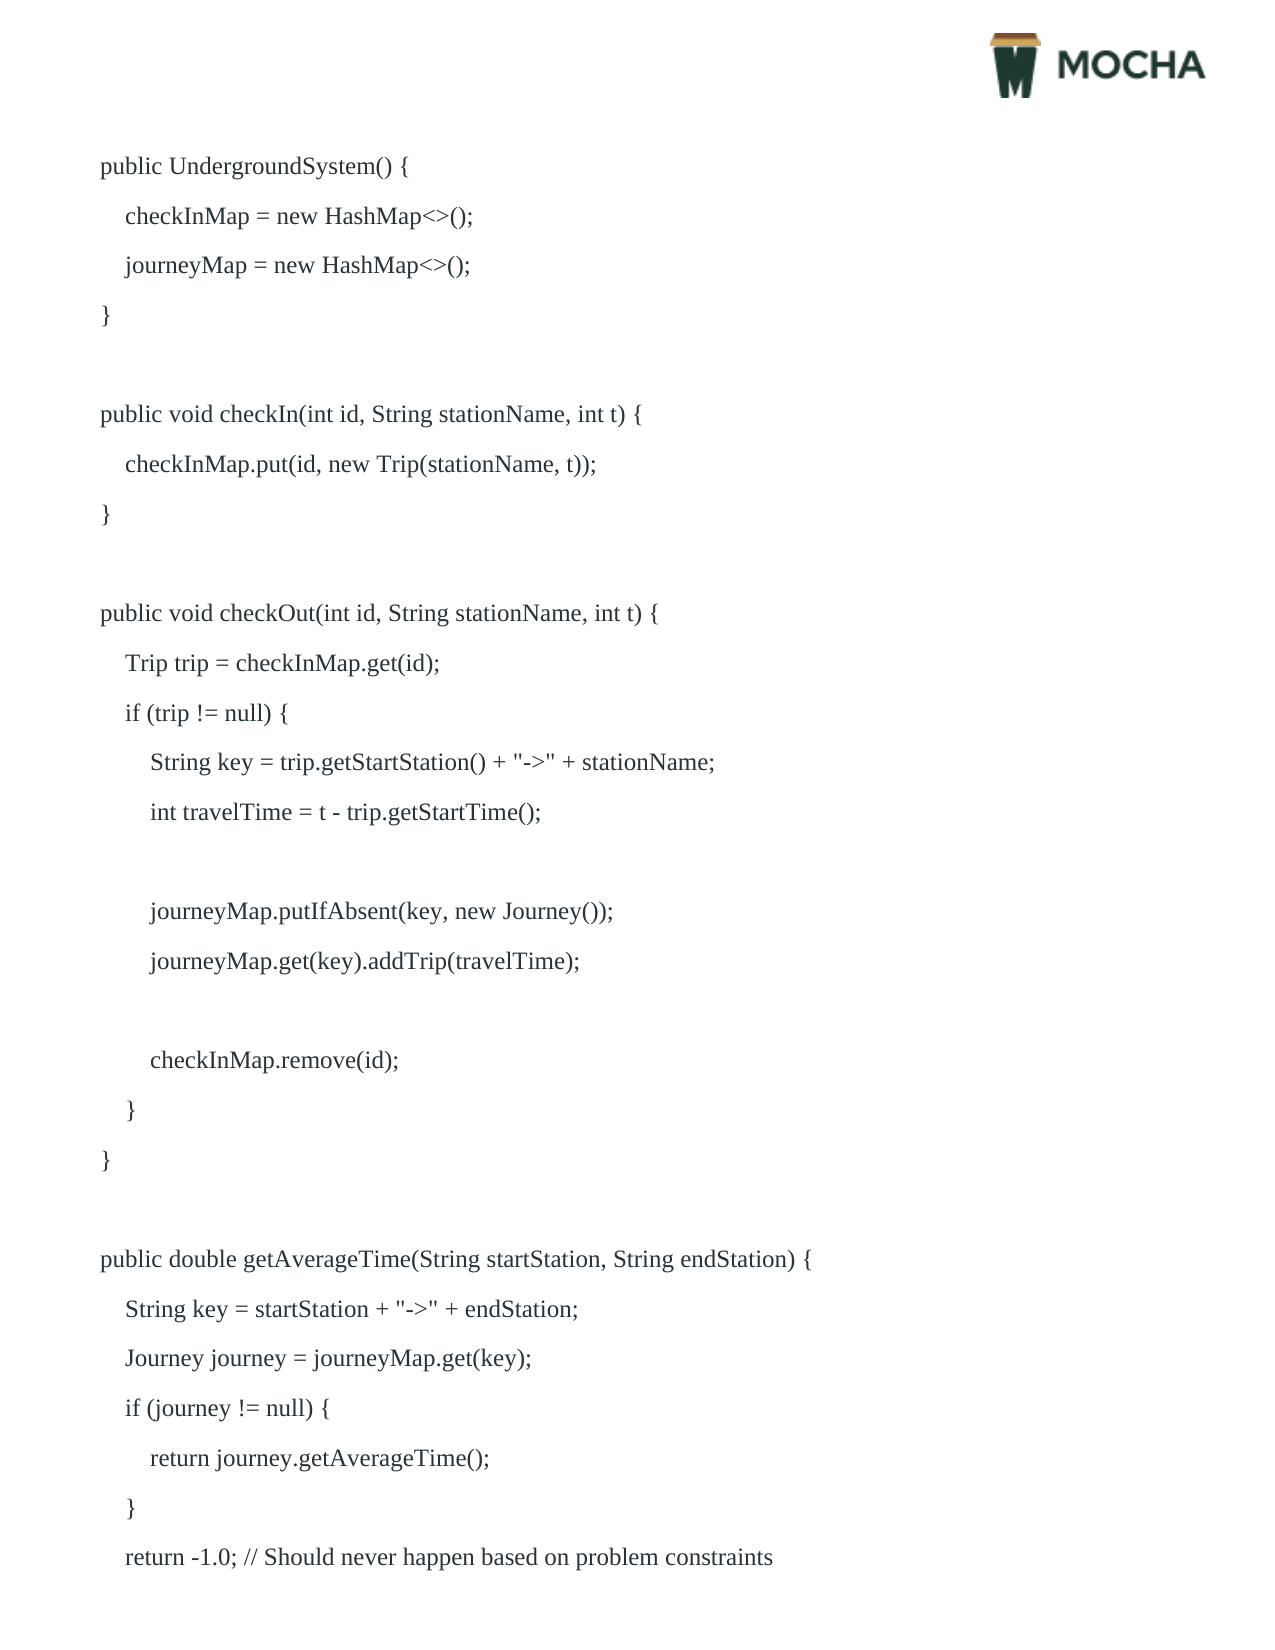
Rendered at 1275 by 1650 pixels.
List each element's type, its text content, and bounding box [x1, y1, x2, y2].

text return -1.0; // Should never happen based on problem constraints [75, 1542, 1200, 1571]
text public void checkOut(int id, String stationName, int t) { [75, 598, 1200, 627]
text } [75, 1145, 1200, 1173]
text checkInMap = new HashMap<>(); [75, 201, 1200, 229]
text Journey journey = journeyMap.get(key); [75, 1343, 1200, 1372]
text } [75, 1493, 1200, 1521]
text journeyMap.putIfAbsent(key, new Journey()); [75, 896, 1200, 925]
text String key = startStation + "->" + endStation; [75, 1294, 1200, 1323]
text Trip trip = checkInMap.get(id); [75, 648, 1200, 677]
text public double getAverageTime(String startStation, String endStation) { [75, 1244, 1200, 1273]
text checkInMap.put(id, new Trip(stationName, t)); [75, 449, 1200, 478]
text public void checkIn(int id, String stationName, int t) { [75, 399, 1200, 428]
text } [75, 1095, 1200, 1124]
text if (journey != null) { [75, 1393, 1200, 1422]
text journeyMap = new HashMap<>(); [75, 250, 1200, 279]
text journeyMap.get(key).addTrip(travelTime); [75, 946, 1200, 975]
text public UndergroundSystem() { [75, 151, 1200, 180]
text checkInMap.remove(id); [75, 1045, 1200, 1074]
text int travelTime = t - trip.getStartTime(); [75, 797, 1200, 826]
picture [990, 33, 1207, 98]
text if (trip != null) { [75, 698, 1200, 726]
text } [75, 300, 1200, 329]
text return journey.getAverageTime(); [75, 1443, 1200, 1472]
text String key = trip.getStartStation() + "->" + stationName; [75, 747, 1200, 776]
text } [75, 499, 1200, 528]
